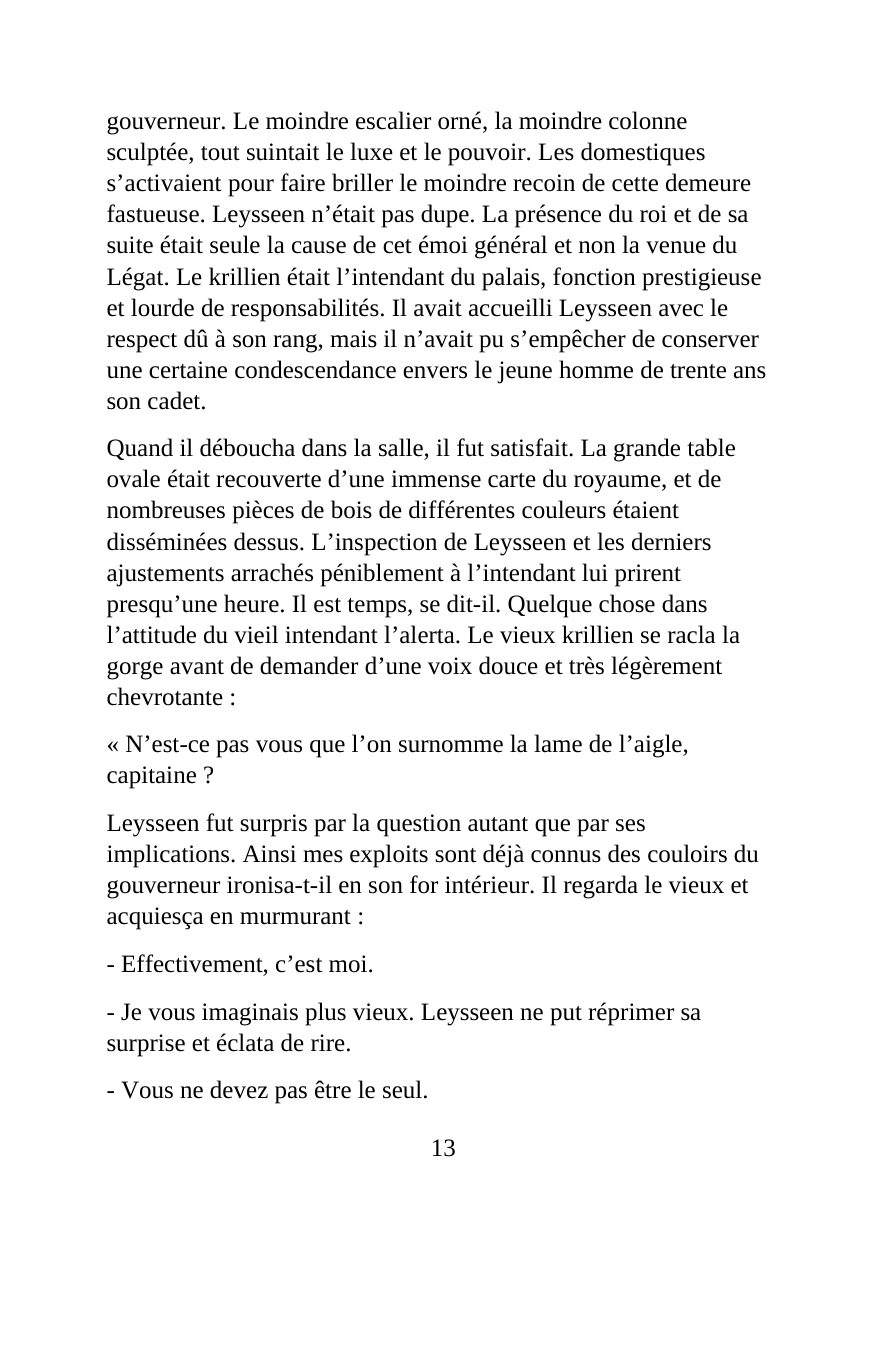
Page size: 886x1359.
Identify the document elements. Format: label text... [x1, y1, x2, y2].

text Leysseen fut surpris par la question autant que par ses implications. Ainsi mes exploits sont déjà connus des couloirs du gouverneur ironisa-t-il en son for intérieur. Il regarda le vieux et acquiesça en murmurant : [106, 808, 779, 930]
text Quand il déboucha dans la salle, il fut satisfait. La grande table ovale était recouverte d’une immense carte du royaume, et de nombreuses pièces de bois de différentes couleurs étaient disséminées dessus. L’inspection de Leysseen et les derniers ajustements arrachés péniblement à l’intendant lui prirent presqu’une heure. Il est temps, se dit-il. Quelque chose dans l’attitude du vieil intendant l’alerta. Le vieux krillien se racla la gorge avant de demander d’une voix douce et très légèrement chevrotante : [106, 433, 779, 711]
text « N’est-ce pas vous que l’on surnomme la lame de l’aigle, capitaine ? [106, 729, 779, 789]
text - Effectivement, c’est moi. [106, 949, 779, 978]
text - Vous ne devez pas être le seul. [106, 1076, 779, 1104]
text - Je vous imaginais plus vieux. Leysseen ne put réprimer sa surprise et éclata de rire. [106, 997, 779, 1057]
